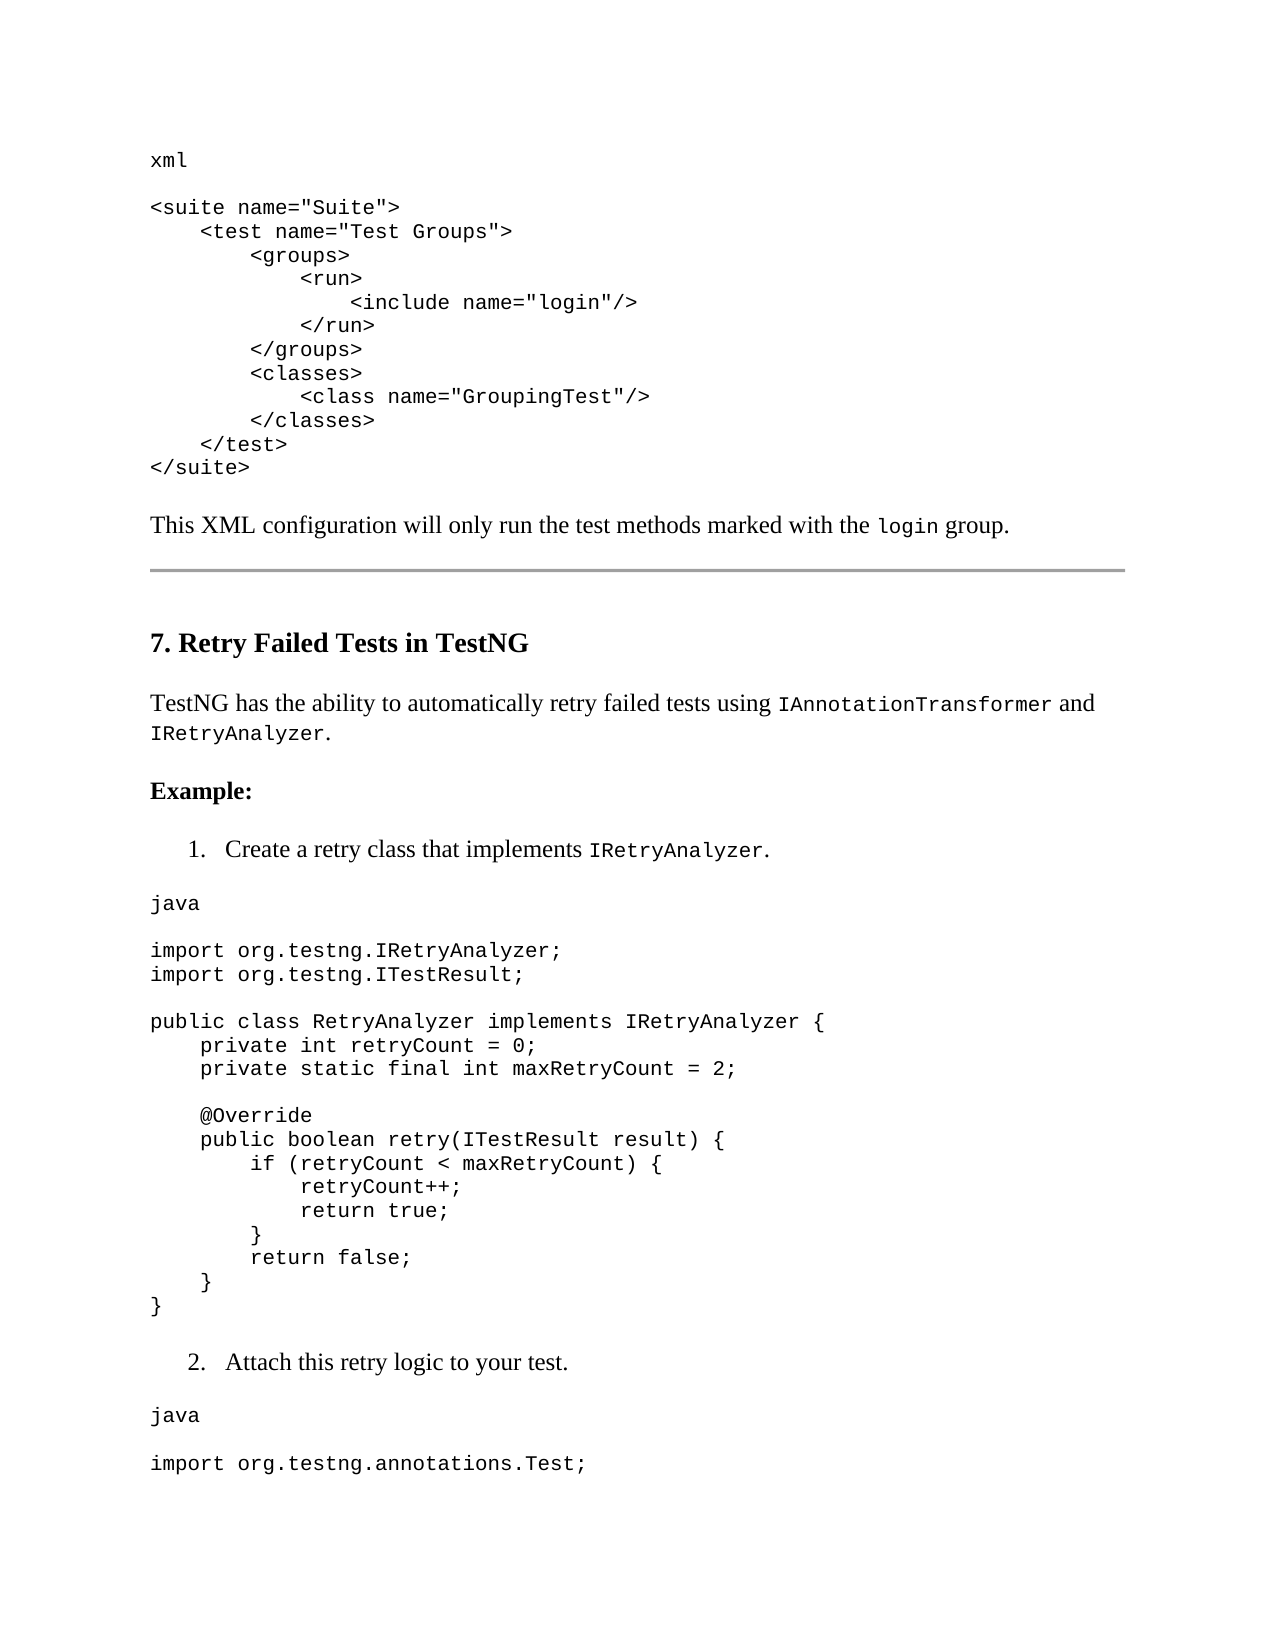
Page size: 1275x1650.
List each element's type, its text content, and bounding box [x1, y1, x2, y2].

text </run> [150, 316, 1125, 339]
text <suite name="Suite"> [150, 197, 1125, 221]
text Example: [150, 776, 1125, 805]
text private static final int maxRetryCount = 2; [150, 1058, 1125, 1082]
text return false; [150, 1247, 1125, 1271]
text java [150, 1405, 1125, 1429]
text </suite> [150, 457, 1125, 481]
text TestNG has the ability to automatically retry failed tests using IAnnotationTransformer and IRetryAnalyzer. [150, 688, 1125, 747]
text This XML configuration will only run the test methods marked with the login group. [150, 510, 1125, 540]
text if (retryCount < maxRetryCount) { [150, 1153, 1125, 1176]
text 7. Retry Failed Tests in TestNG [150, 626, 1125, 658]
text import org.testng.IRetryAnalyzer; [150, 940, 1125, 964]
text } [150, 1271, 1125, 1295]
text java [150, 893, 1125, 916]
text import org.testng.annotations.Test; [150, 1453, 1125, 1476]
text import org.testng.ITestResult; [150, 964, 1125, 987]
text </test> [150, 434, 1125, 457]
text <class name="GroupingTest"/> [150, 386, 1125, 410]
list Attach this retry logic to your test. [187, 1347, 1125, 1376]
text </classes> [150, 410, 1125, 434]
text <test name="Test Groups"> [150, 221, 1125, 244]
text } [150, 1224, 1125, 1247]
text <groups> [150, 244, 1125, 268]
text </groups> [150, 339, 1125, 363]
text public class RetryAnalyzer implements IRetryAnalyzer { [150, 1011, 1125, 1034]
text return true; [150, 1200, 1125, 1224]
text xml [150, 150, 1125, 174]
text retryCount++; [150, 1176, 1125, 1200]
text <include name="login"/> [150, 292, 1125, 316]
text <run> [150, 268, 1125, 292]
text <classes> [150, 363, 1125, 386]
text } [150, 1295, 1125, 1318]
list Create a retry class that implements IRetryAnalyzer. [187, 834, 1125, 863]
text @Override [150, 1106, 1125, 1129]
text private int retryCount = 0; [150, 1034, 1125, 1058]
text public boolean retry(ITestResult result) { [150, 1129, 1125, 1153]
